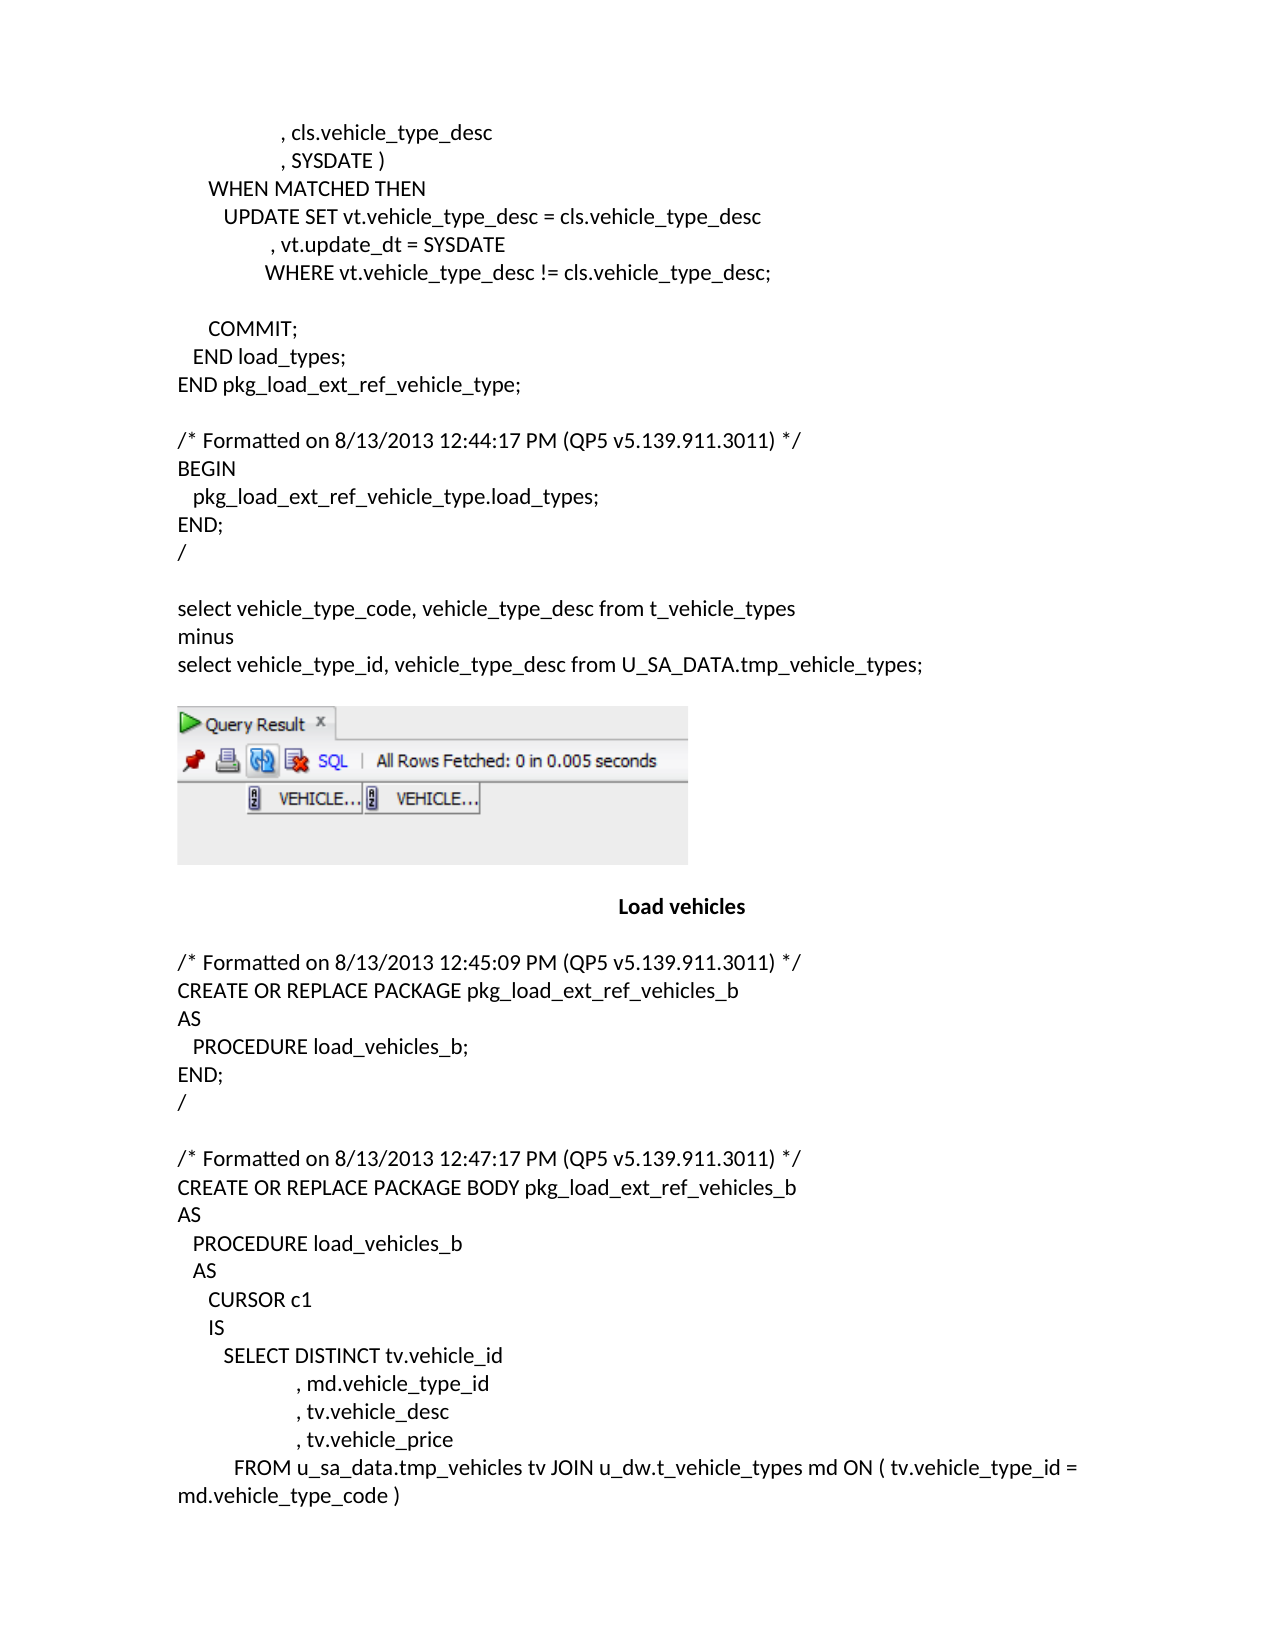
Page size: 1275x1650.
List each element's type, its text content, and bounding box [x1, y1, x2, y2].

text BEGIN [177, 454, 1186, 482]
picture [177, 706, 689, 865]
text , tv.vehicle_price [177, 1425, 1186, 1453]
text UPDATE SET vt.vehicle_type_desc = cls.vehicle_type_desc [177, 202, 1186, 230]
text minus [177, 622, 1186, 651]
text IS [177, 1313, 1186, 1341]
text CURSOR c1 [177, 1285, 1186, 1313]
text select vehicle_type_id, vehicle_type_desc from U_SA_DATA.tmp_vehicle_types; [177, 651, 1186, 678]
text CREATE OR REPLACE PACKAGE pkg_load_ext_ref_vehicles_b [177, 976, 1186, 1004]
text /* Formatted on 8/13/2013 12:45:09 PM (QP5 v5.139.911.3011) */ [177, 948, 1186, 976]
text FROM u_sa_data.tmp_vehicles tv JOIN u_dw.t_vehicle_types md ON ( tv.vehicle_type_id = md.vehicle_type_code ) [177, 1453, 1186, 1509]
text END; [177, 510, 1186, 538]
text PROCEDURE load_vehicles_b; [177, 1032, 1186, 1061]
text / [177, 538, 1186, 566]
text CREATE OR REPLACE PACKAGE BODY pkg_load_ext_ref_vehicles_b [177, 1173, 1186, 1201]
text AS [177, 1201, 1186, 1229]
text END pkg_load_ext_ref_vehicle_type; [177, 370, 1186, 398]
text , tv.vehicle_desc [177, 1397, 1186, 1425]
text Load vehicles [177, 892, 1186, 920]
text WHERE vt.vehicle_type_desc != cls.vehicle_type_desc; [177, 258, 1186, 286]
text , cls.vehicle_type_desc [177, 118, 1186, 146]
text select vehicle_type_code, vehicle_type_desc from t_vehicle_types [177, 594, 1186, 622]
text , md.vehicle_type_id [177, 1369, 1186, 1397]
text AS [177, 1257, 1186, 1285]
text , SYSDATE ) [177, 146, 1186, 174]
text pkg_load_ext_ref_vehicle_type.load_types; [177, 482, 1186, 510]
text SELECT DISTINCT tv.vehicle_id [177, 1341, 1186, 1369]
text /* Formatted on 8/13/2013 12:47:17 PM (QP5 v5.139.911.3011) */ [177, 1144, 1186, 1173]
text AS [177, 1004, 1186, 1032]
text END load_types; [177, 342, 1186, 370]
text PROCEDURE load_vehicles_b [177, 1229, 1186, 1257]
text WHEN MATCHED THEN [177, 174, 1186, 202]
text , vt.update_dt = SYSDATE [177, 230, 1186, 258]
text END; [177, 1061, 1186, 1088]
text /* Formatted on 8/13/2013 12:44:17 PM (QP5 v5.139.911.3011) */ [177, 426, 1186, 454]
text / [177, 1088, 1186, 1117]
text COMMIT; [177, 314, 1186, 342]
